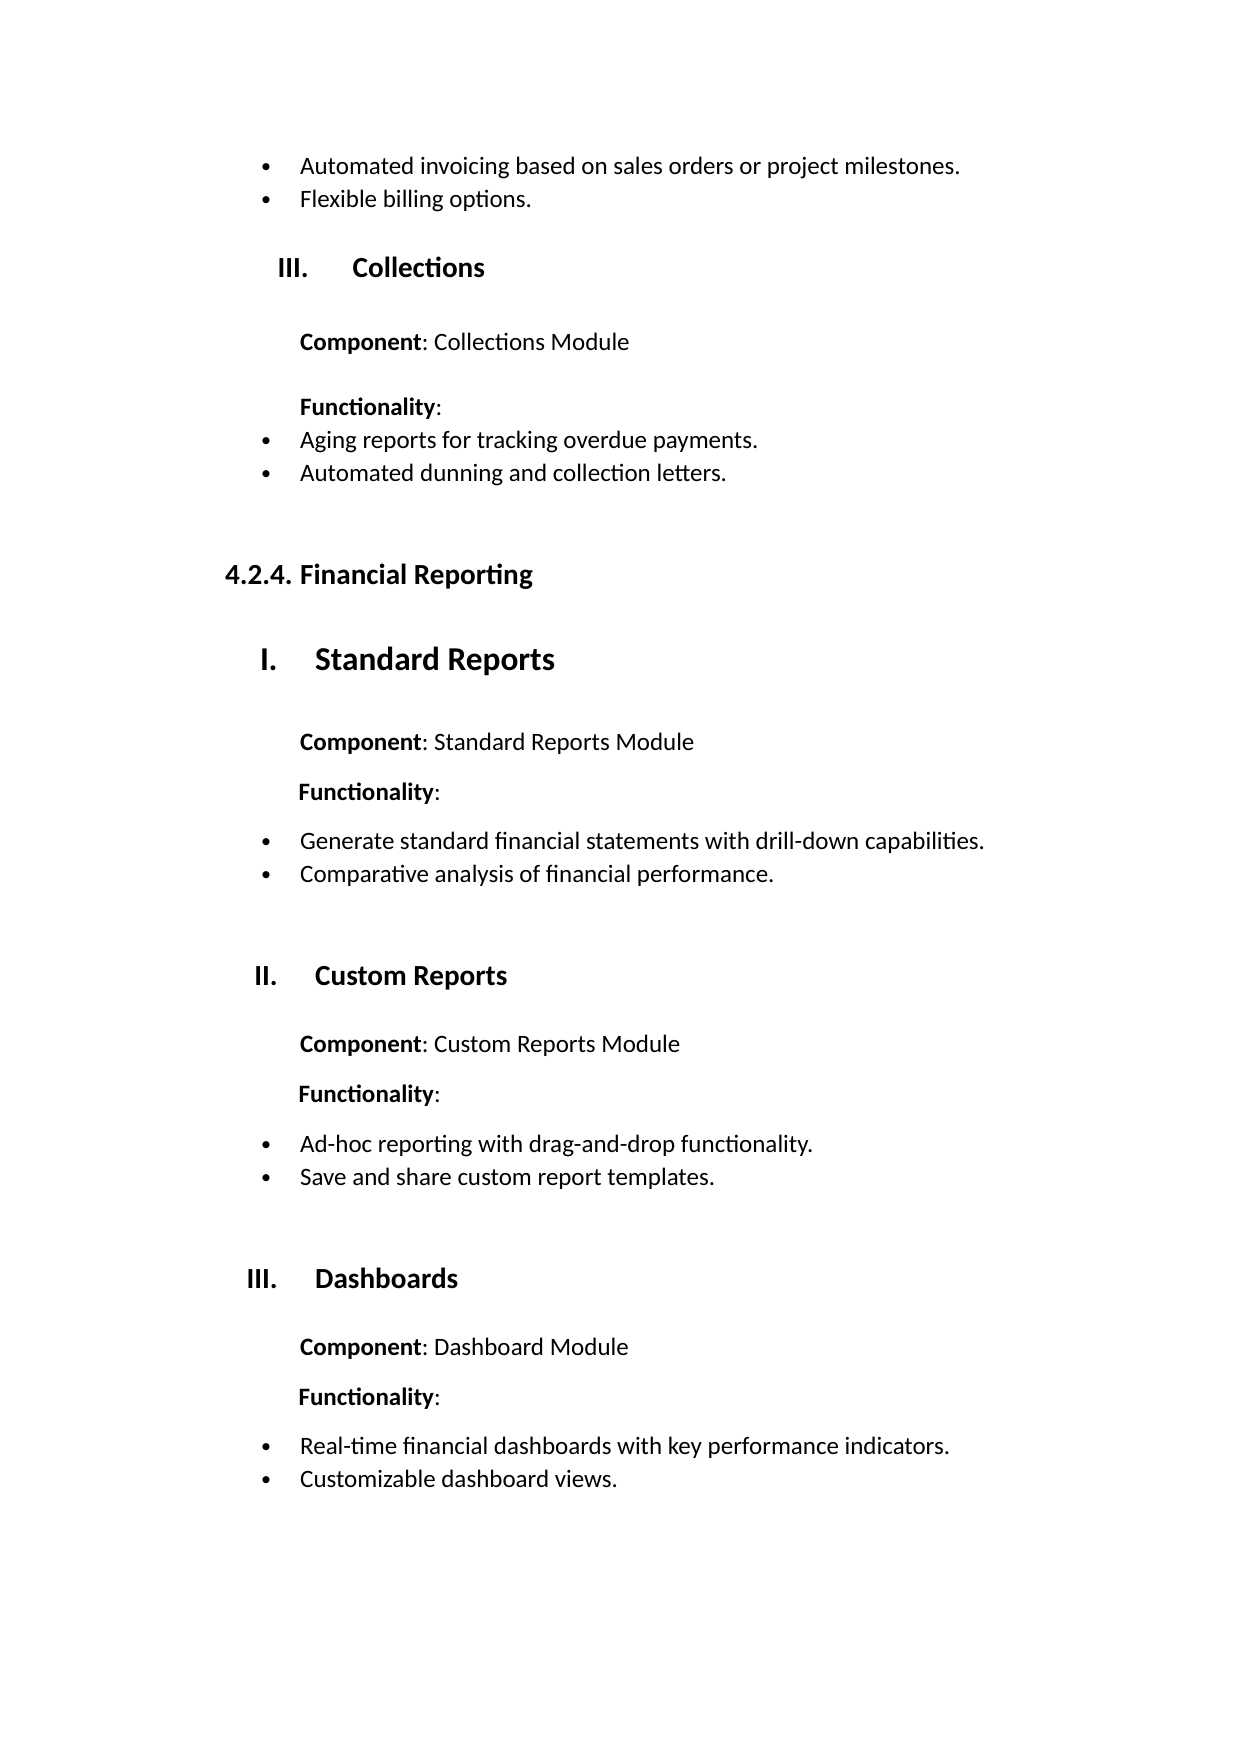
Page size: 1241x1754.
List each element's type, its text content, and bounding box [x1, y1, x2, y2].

list Ad-hoc reporting with drag-and-drop functionality. [262, 1128, 1090, 1158]
list Custom Reports [277, 957, 1090, 993]
list Flexible billing options. [262, 183, 1090, 213]
list Component: Custom Reports Module [300, 1028, 1090, 1059]
text Functionality: [225, 776, 1090, 806]
text Functionality: [225, 1078, 1090, 1109]
list Aging reports for tracking overdue payments. [262, 424, 1090, 455]
list Comparative analysis of financial performance. [262, 858, 1090, 889]
list Real-time financial dashboards with key performance indicators. [262, 1430, 1090, 1461]
list Generate standard financial statements with drill-down capabilities. [262, 826, 1090, 856]
list Component: Dashboard Module [300, 1331, 1090, 1362]
list Standard Reports [277, 638, 1090, 679]
list Automated dunning and collection letters. [262, 457, 1090, 488]
list Component: Standard Reports Module [300, 726, 1090, 757]
list Component: Collections Module [300, 326, 1090, 356]
list Financial Reporting [225, 556, 1090, 592]
list Dashboards [277, 1260, 1090, 1295]
list Automated invoicing based on sales orders or project milestones. [262, 150, 1090, 181]
list Save and share custom report templates. [262, 1161, 1090, 1191]
list Customizable dashboard views. [262, 1463, 1090, 1494]
list Functionality: [300, 391, 1090, 422]
text Functionality: [225, 1381, 1090, 1411]
list Collections [277, 249, 1090, 284]
